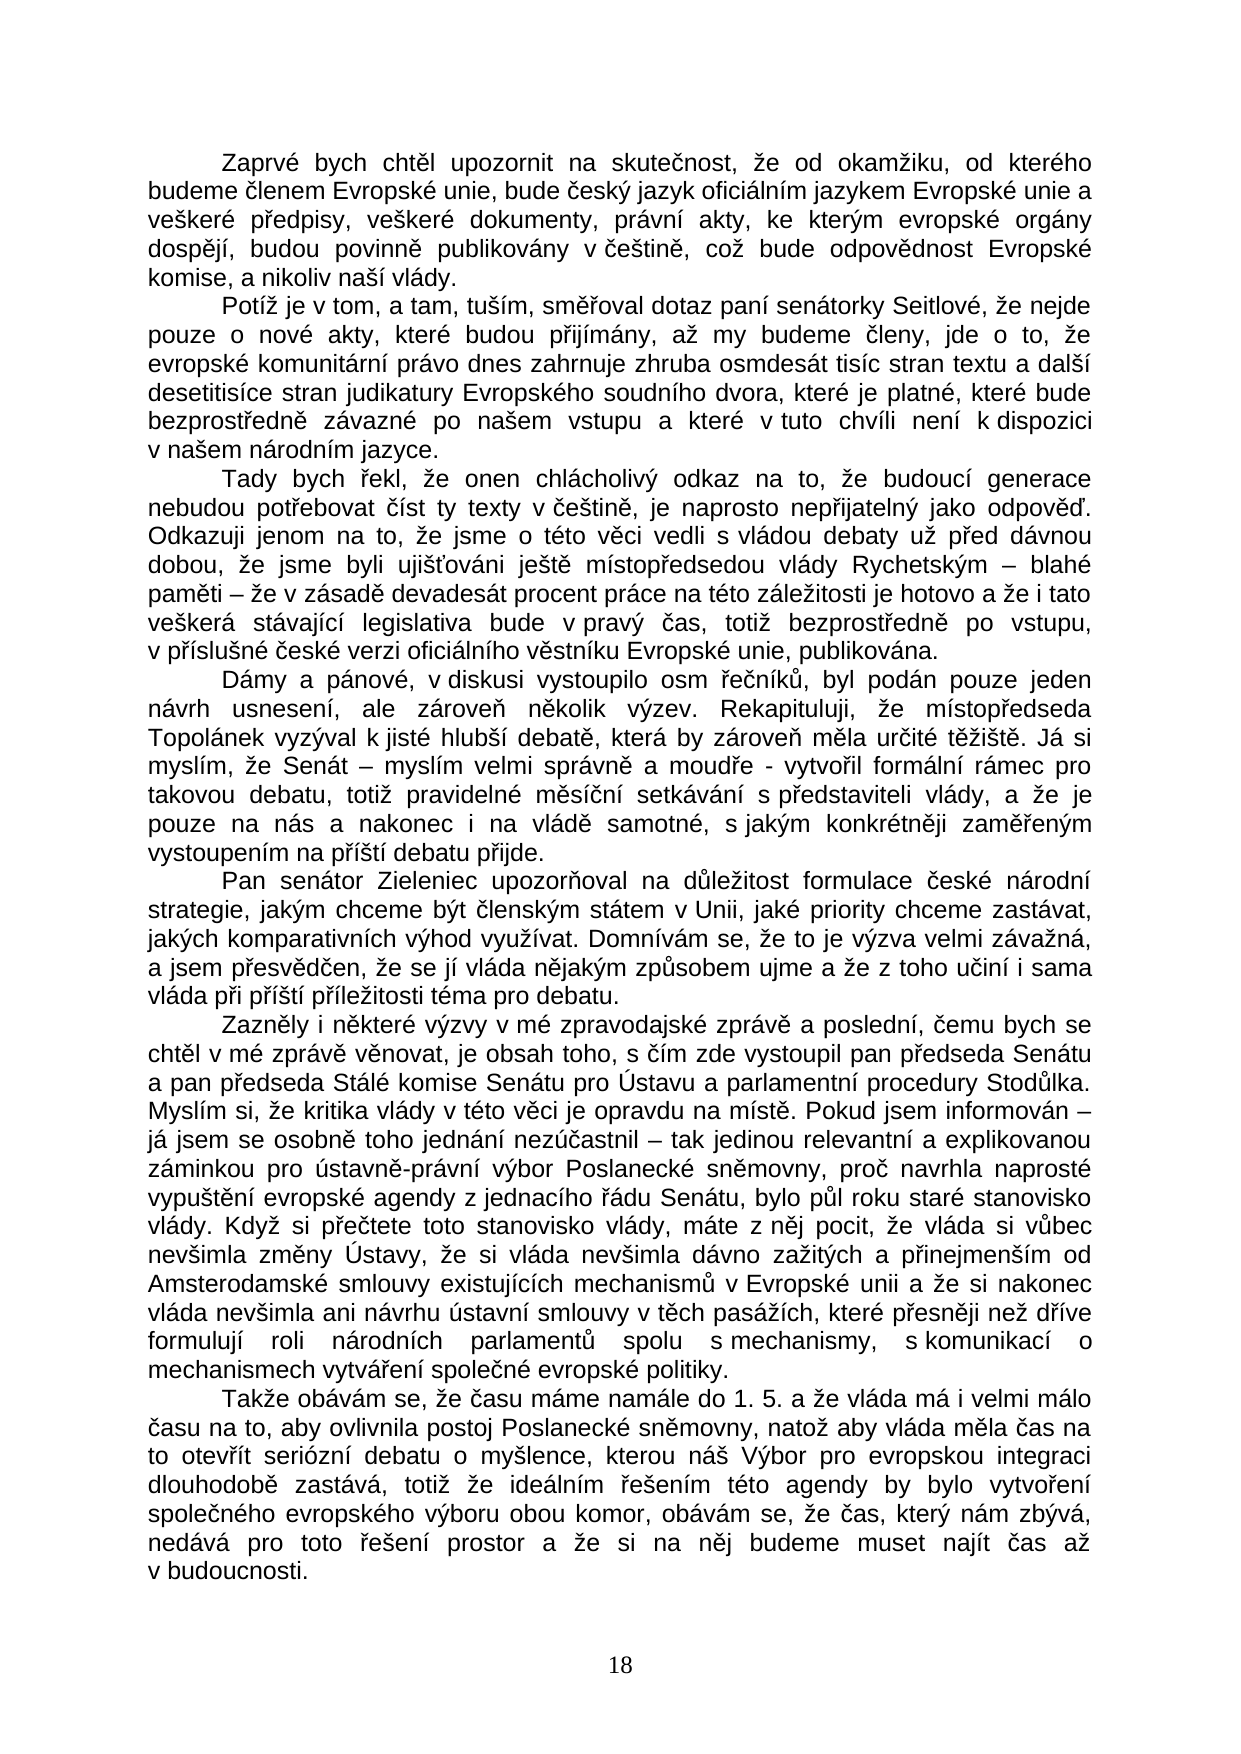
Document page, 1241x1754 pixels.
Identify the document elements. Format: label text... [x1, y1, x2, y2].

text Tady bych řekl, že onen chlácholivý odkaz na to, že budoucí generace nebudou potřebovat číst ty texty v češtině, je naprosto nepřijatelný jako odpověď. Odkazuji jenom na to, že jsme o této věci vedli s vládou debaty už před dávnou dobou, že jsme byli ujišťováni ještě místopředsedou vlády Rychetským – blahé paměti – že v zásadě devadesát procent práce na této záležitosti je hotovo a že i tato veškerá stávající legislativa bude v pravý čas, totiž bezprostředně po vstupu, v příslušné české verzi oficiálního věstníku Evropské unie, publikována. [148, 464, 1093, 665]
text Takže obávám se, že času máme namále do 1. 5. a že vláda má i velmi málo času na to, aby ovlivnila postoj Poslanecké sněmovny, natož aby vláda měla čas na to otevřít seriózní debatu o myšlence, kterou náš Výbor pro evropskou integraci dlouhodobě zastává, totiž že ideálním řešením této agendy by bylo vytvoření společného evropského výboru obou komor, obávám se, že čas, který nám zbývá, nedává pro toto řešení prostor a že si na něj budeme muset najít čas až v budoucnosti. [148, 1384, 1093, 1585]
text Zaprvé bych chtěl upozornit na skutečnost, že od okamžiku, od kterého budeme členem Evropské unie, bude český jazyk oficiálním jazykem Evropské unie a veškeré předpisy, veškeré dokumenty, právní akty, ke kterým evropské orgány dospějí, budou povinně publikovány v češtině, což bude odpovědnost Evropské komise, a nikoliv naší vlády. [148, 148, 1093, 291]
text Pan senátor Zieleniec upozorňoval na důležitost formulace české národní strategie, jakým chceme být členským státem v Unii, jaké priority chceme zastávat, jakých komparativních výhod využívat. Domnívám se, že to je výzva velmi závažná, a jsem přesvědčen, že se jí vláda nějakým způsobem ujme a že z toho učiní i sama vláda při příští příležitosti téma pro debatu. [148, 866, 1093, 1010]
text Potíž je v tom, a tam, tuším, směřoval dotaz paní senátorky Seitlové, že nejde pouze o nové akty, které budou přijímány, až my budeme členy, jde o to, že evropské komunitární právo dnes zahrnuje zhruba osmdesát tisíc stran textu a další desetitisíce stran judikatury Evropského soudního dvora, které je platné, které bude bezprostředně závazné po našem vstupu a které v tuto chvíli není k dispozici v našem národním jazyce. [148, 291, 1093, 464]
text Dámy a pánové, v diskusi vystoupilo osm řečníků, byl podán pouze jeden návrh usnesení, ale zároveň několik výzev. Rekapituluji, že místopředseda Topolánek vyzýval k jisté hlubší debatě, která by zároveň měla určité těžiště. Já si myslím, že Senát – myslím velmi správně a moudře - vytvořil formální rámec pro takovou debatu, totiž pravidelné měsíční setkávání s představiteli vlády, a že je pouze na nás a nakonec i na vládě samotné, s jakým konkrétněji zaměřeným vystoupením na příští debatu přijde. [148, 665, 1093, 866]
text Zazněly i některé výzvy v mé zpravodajské zprávě a poslední, čemu bych se chtěl v mé zprávě věnovat, je obsah toho, s čím zde vystoupil pan předseda Senátu a pan předseda Stálé komise Senátu pro Ústavu a parlamentní procedury Stodůlka. Myslím si, že kritika vlády v této věci je opravdu na místě. Pokud jsem informován – já jsem se osobně toho jednání nezúčastnil – tak jedinou relevantní a explikovanou záminkou pro ústavně-právní výbor Poslanecké sněmovny, proč navrhla naprosté vypuštění evropské agendy z jednacího řádu Senátu, bylo půl roku staré stanovisko vlády. Když si přečtete toto stanovisko vlády, máte z něj pocit, že vláda si vůbec nevšimla změny Ústavy, že si vláda nevšimla dávno zažitých a přinejmenším od Amsterodamské smlouvy existujících mechanismů v Evropské unii a že si nakonec vláda nevšimla ani návrhu ústavní smlouvy v těch pasážích, které přesněji než dříve formulují roli národních parlamentů spolu s mechanismy, s komunikací o mechanismech vytváření společné evropské politiky. [148, 1010, 1093, 1384]
